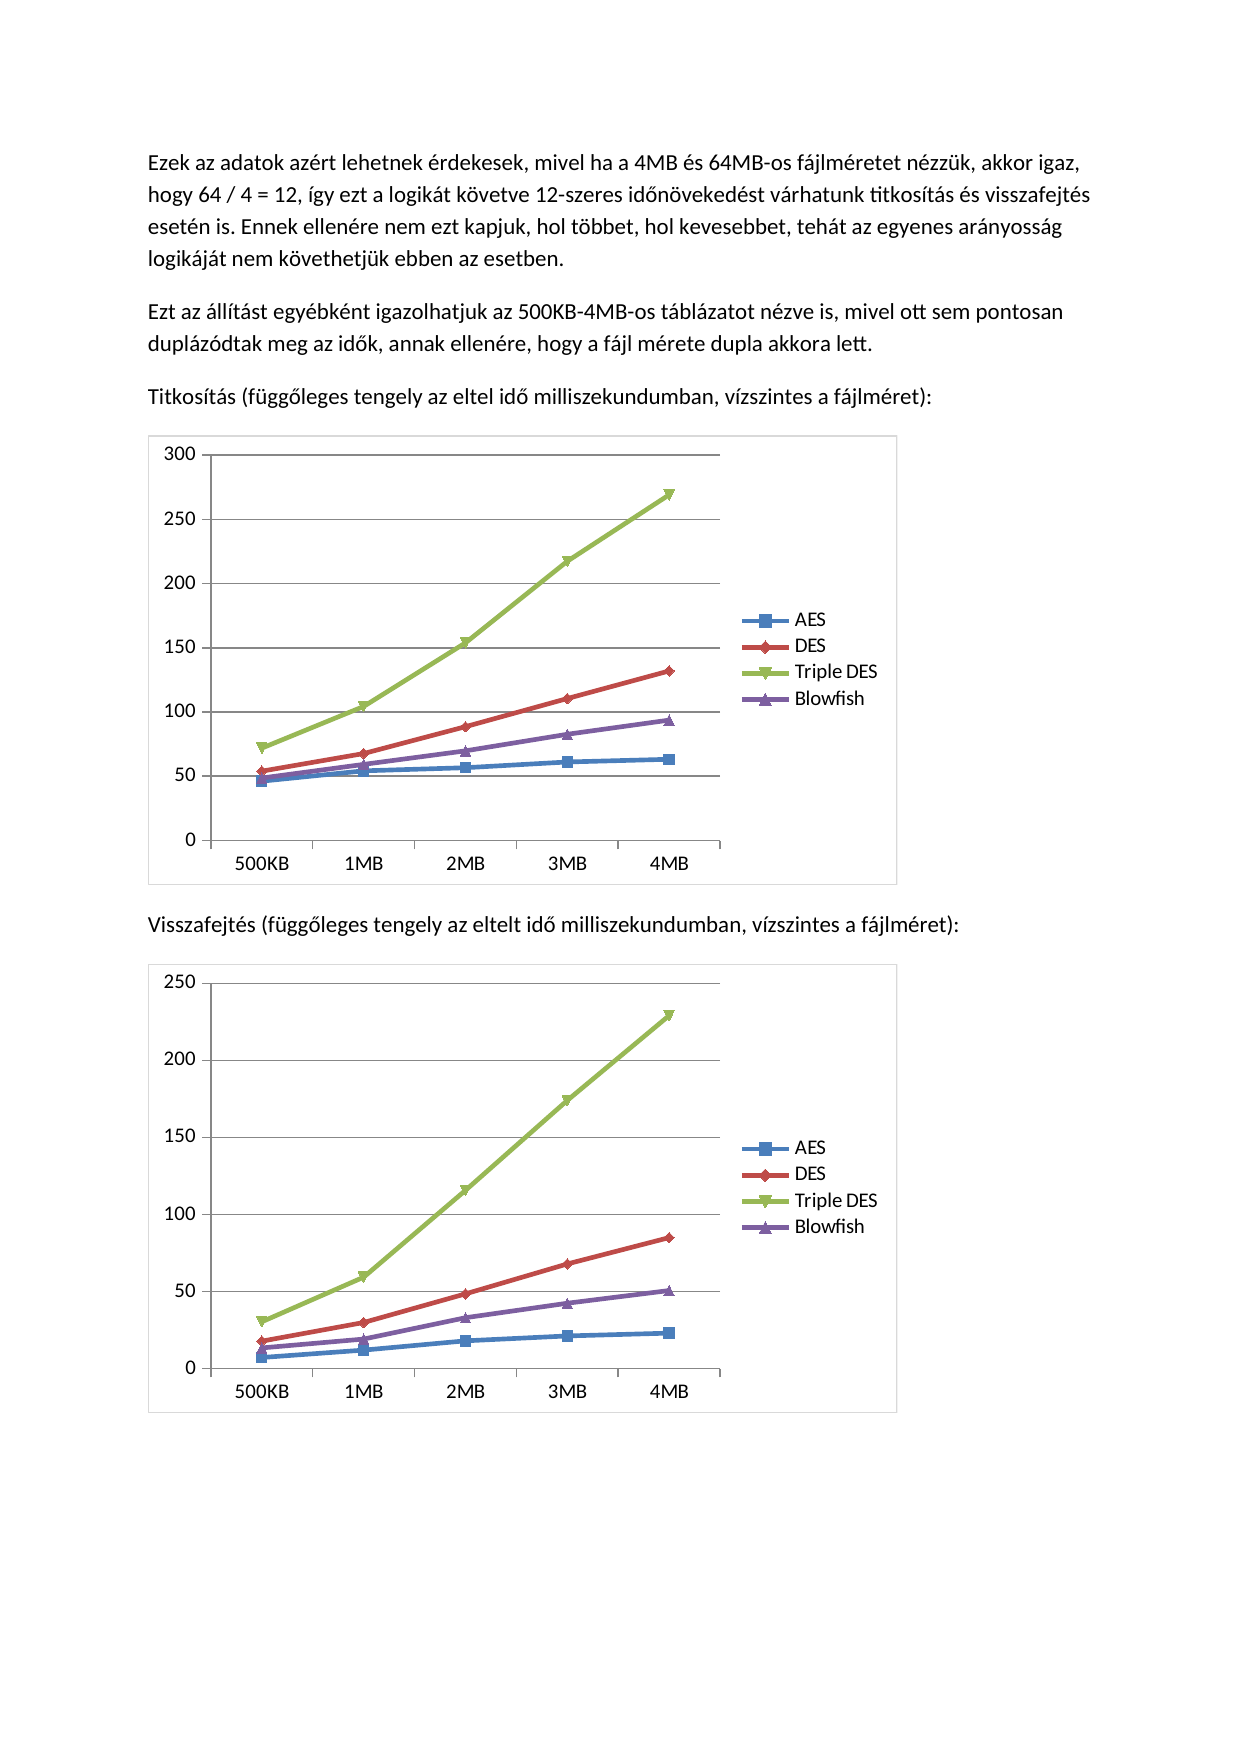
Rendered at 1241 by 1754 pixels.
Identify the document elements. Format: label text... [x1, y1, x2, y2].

text Ezt az állítást egyébként igazolhatjuk az 500KB-4MB-os táblázatot nézve is, mivel ott sem pontosan duplázódtak meg az idők, annak ellenére, hogy a fájl mérete dupla akkora lett. [148, 297, 1093, 357]
text Visszafejtés (függőleges tengely az eltelt idő milliszekundumban, vízszintes a fájlméret): [148, 910, 1093, 938]
text Ezek az adatok azért lehetnek érdekesek, mivel ha a 4MB és 64MB-os fájlméretet nézzük, akkor igaz, hogy 64 / 4 = 12, így ezt a logikát követve 12-szeres időnövekedést várhatunk titkosítás és visszafejtés esetén is. Ennek ellenére nem ezt kapjuk, hol többet, hol kevesebbet, tehát az egyenes arányosság logikáját nem követhetjük ebben az esetben. [148, 148, 1093, 272]
text Titkosítás (függőleges tengely az eltel idő milliszekundumban, vízszintes a fájlméret): [148, 382, 1093, 410]
